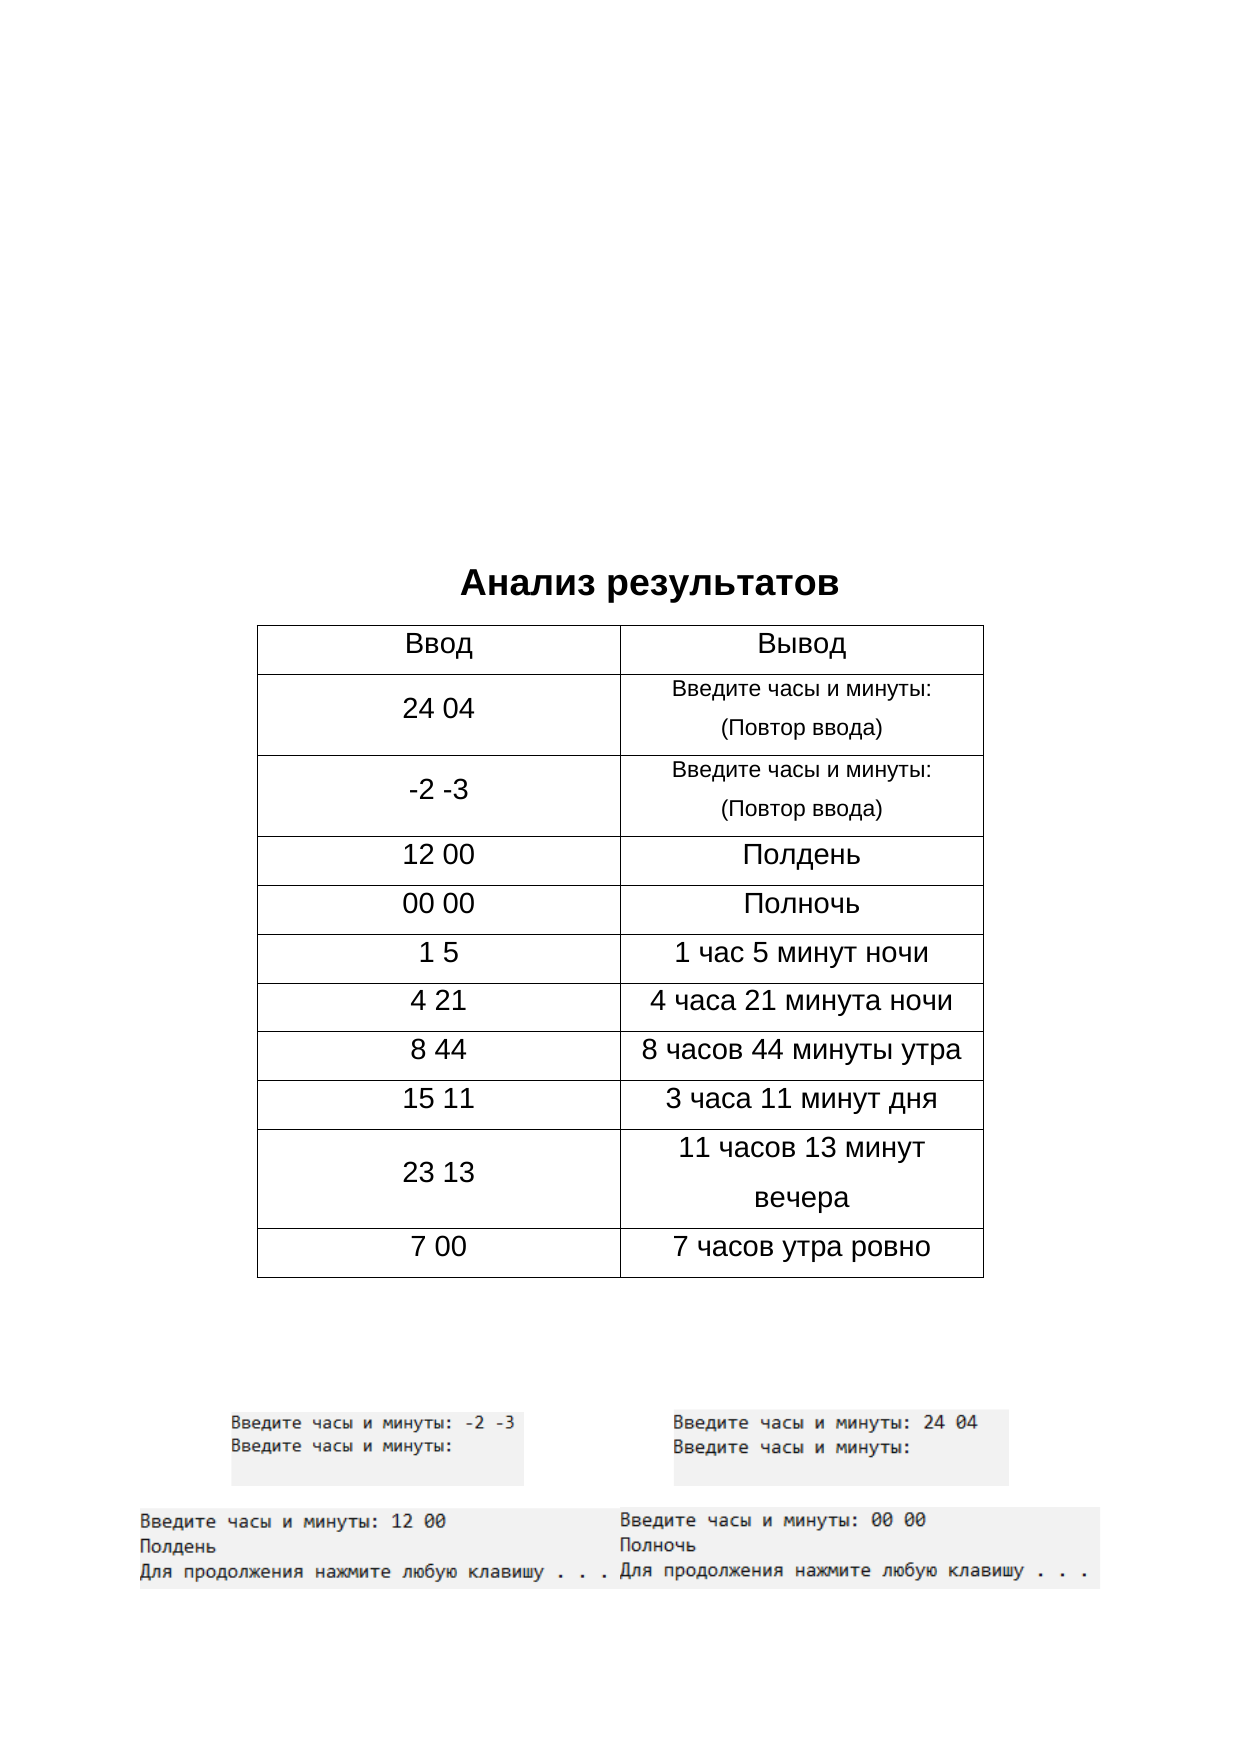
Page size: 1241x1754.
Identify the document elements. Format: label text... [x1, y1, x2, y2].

table_cell 11 часов 13 минут вечера [621, 1130, 983, 1228]
table_cell 8 44 [258, 1032, 620, 1080]
table_cell 00 00 [258, 886, 620, 933]
text Анализ результатов [75, 560, 1165, 603]
table_cell 8 часов 44 минуты утра [621, 1032, 983, 1080]
table_cell 1 5 [258, 935, 620, 982]
table_cell 23 13 [258, 1130, 620, 1228]
table_cell 15 11 [258, 1081, 620, 1129]
picture [231, 1412, 524, 1486]
table_cell 24 04 [258, 675, 620, 755]
table_cell 7 00 [258, 1229, 620, 1277]
table_cell Введите часы и минуты: (Повтор ввода) [621, 675, 983, 755]
table_cell 3 часа 11 минут дня [621, 1081, 983, 1129]
table_cell 1 час 5 минут ночи [621, 935, 983, 982]
table_cell 4 часа 21 минута ночи [621, 984, 983, 1031]
table_cell 4 21 [258, 984, 620, 1031]
table_header Ввод [258, 626, 620, 673]
table_header Вывод [621, 626, 983, 673]
table_cell -2 -3 [258, 756, 620, 836]
table_cell 7 часов утра ровно [621, 1229, 983, 1277]
table_cell Полночь [621, 886, 983, 933]
table_cell Введите часы и минуты: (Повтор ввода) [621, 756, 983, 836]
picture [140, 1507, 1101, 1589]
picture [673, 1407, 1009, 1486]
table_cell Полдень [621, 837, 983, 885]
table_cell 12 00 [258, 837, 620, 885]
